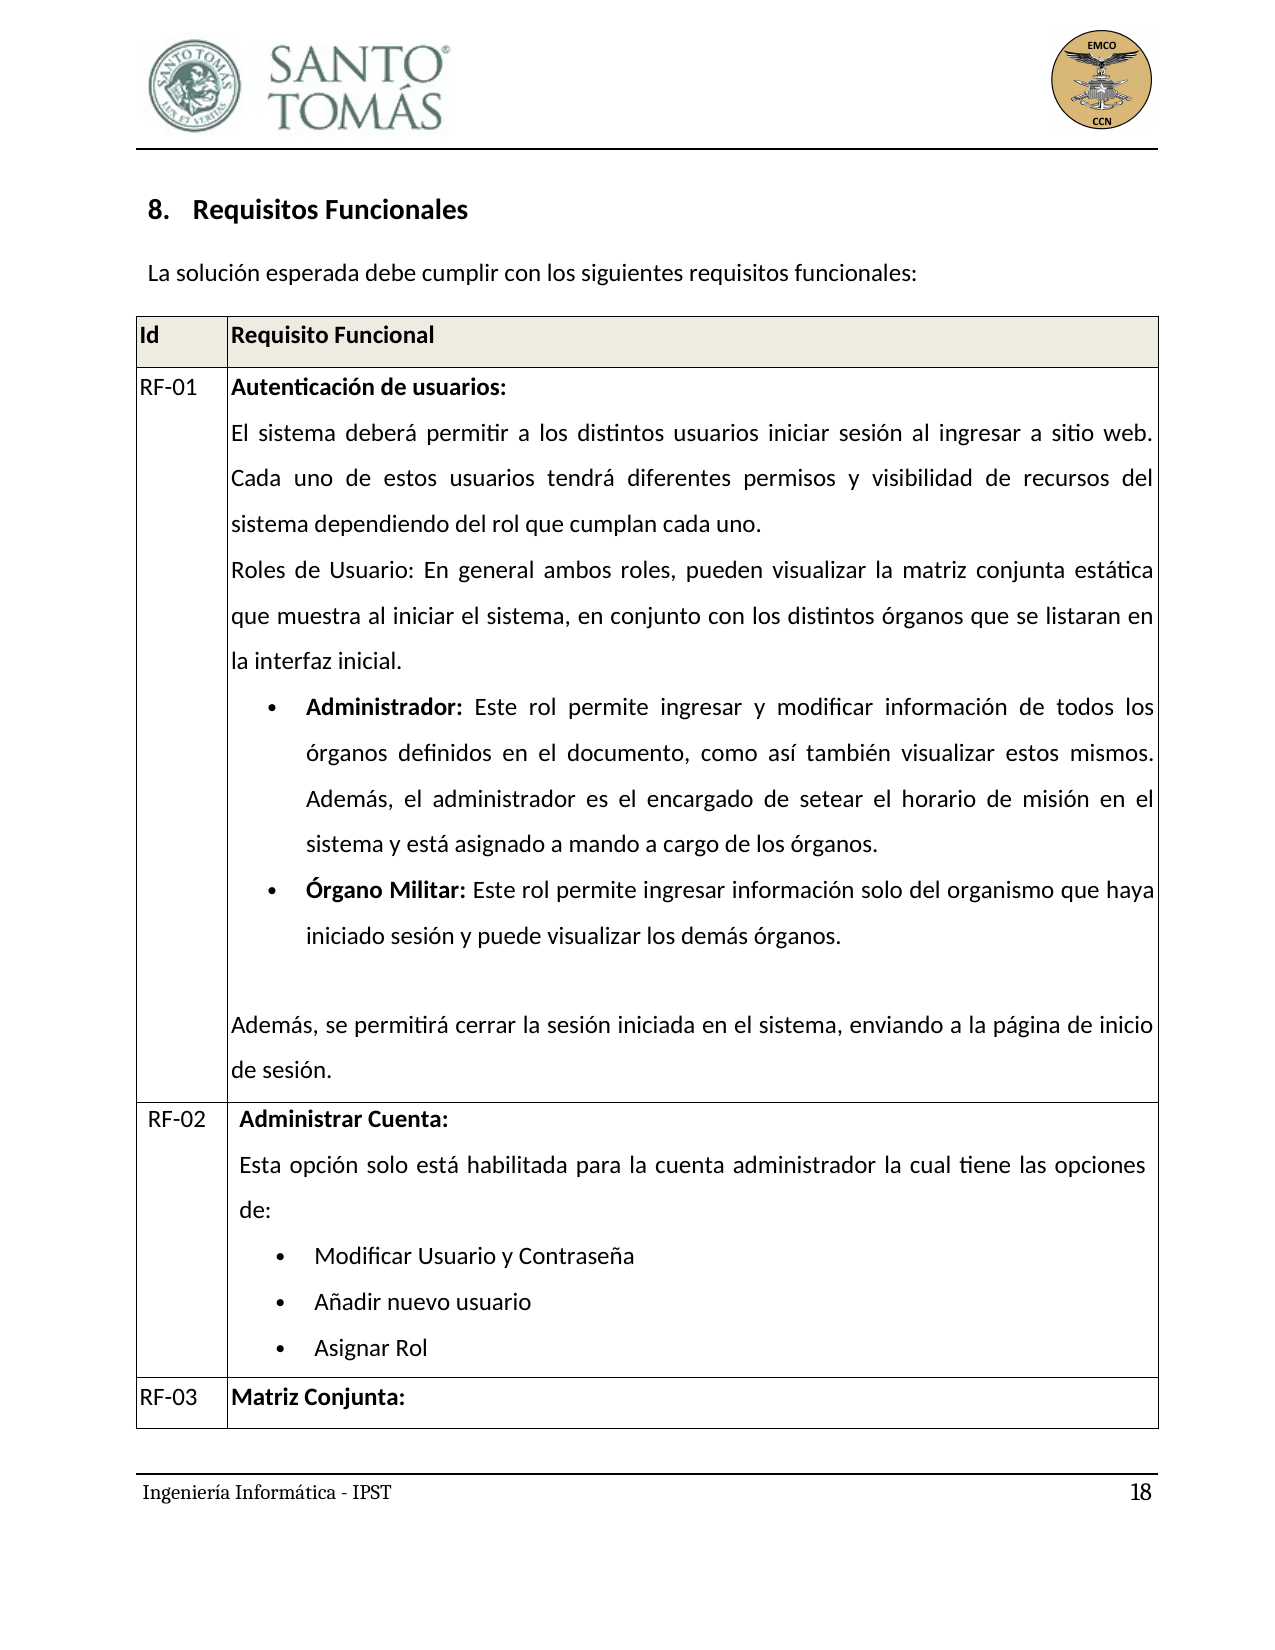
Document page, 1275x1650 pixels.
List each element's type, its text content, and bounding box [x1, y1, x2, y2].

text La solución esperada debe cumplir con los siguientes requisitos funcionales: [148, 257, 1157, 288]
picture [142, 32, 454, 145]
table_header Id [137, 317, 227, 367]
table_cell Autenticación de usuarios: El sistema deberá permitir a los distintos usuarios iniciar sesión al ingresar a sitio web. Cada uno de estos usuarios tendrá diferentes permisos y visibilidad de recursos del sistema dependiendo del rol que cumplan cada uno. Roles de Usuario: En general ambos roles, pueden visualizar la matriz conjunta estática que muestra al iniciar el sistema, en conjunto con los distintos órganos que se listaran en la interfaz inicial. Administrador: Este rol permite ingresar y modificar información de todos los órganos definidos en el documento, como así también visualizar estos mismos. Además, el administrador es el encargado de setear el horario de misión en el sistema y está asignado a mando a cargo de los órganos. Órgano Militar: Este rol permite ingresar información solo del organismo que haya iniciado sesión y puede visualizar los demás órganos. Además, se permitirá cerrar la sesión iniciada en el sistema, enviando a la página de inicio de sesión. [228, 368, 1158, 1102]
table_cell RF-01 [137, 368, 227, 1102]
table_cell Administrar Cuenta: Esta opción solo está habilitada para la cuenta administrador la cual tiene las opciones de: Modificar Usuario y Contraseña Añadir nuevo usuario Asignar Rol [228, 1103, 1158, 1377]
table_cell RF-02 [137, 1103, 227, 1377]
table_cell RF-03 [137, 1378, 227, 1428]
table_header Requisito Funcional [228, 317, 1158, 367]
picture [1048, 29, 1154, 130]
subtitle Requisitos Funcionales [148, 191, 1157, 227]
